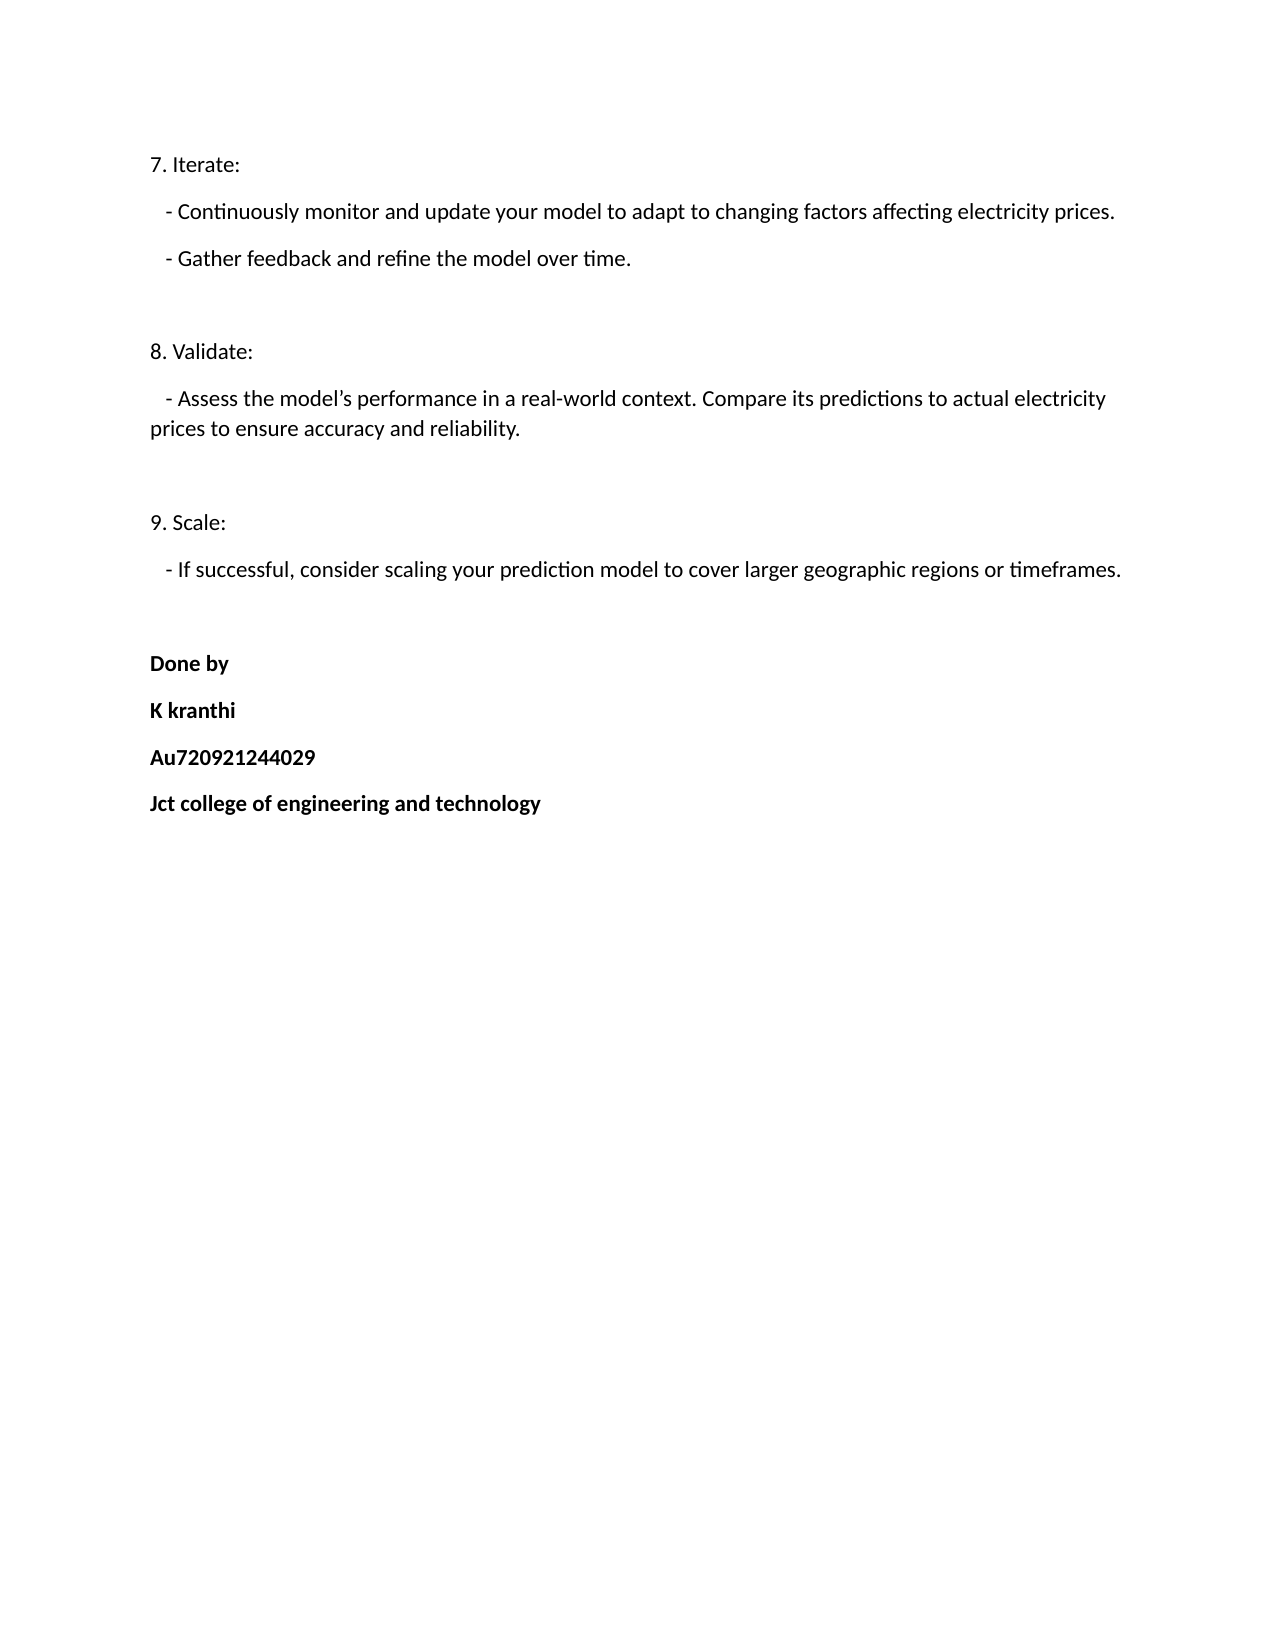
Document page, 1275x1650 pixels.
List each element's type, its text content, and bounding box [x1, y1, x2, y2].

text Done by [150, 649, 1125, 677]
text K kranthi [150, 696, 1125, 724]
text - Assess the model’s performance in a real-world context. Compare its predictions to actual electricity prices to ensure accuracy and reliability. [150, 384, 1125, 443]
text 9. Scale: [150, 508, 1125, 536]
text 8. Validate: [150, 337, 1125, 366]
text Au720921244029 [150, 743, 1125, 771]
text Jct college of engineering and technology [150, 789, 1125, 818]
text 7. Iterate: [150, 150, 1125, 178]
text - Gather feedback and refine the model over time. [150, 244, 1125, 272]
text - Continuously monitor and update your model to adapt to changing factors affecting electricity prices. [150, 197, 1125, 225]
text - If successful, consider scaling your prediction model to cover larger geographic regions or timeframes. [150, 555, 1125, 583]
